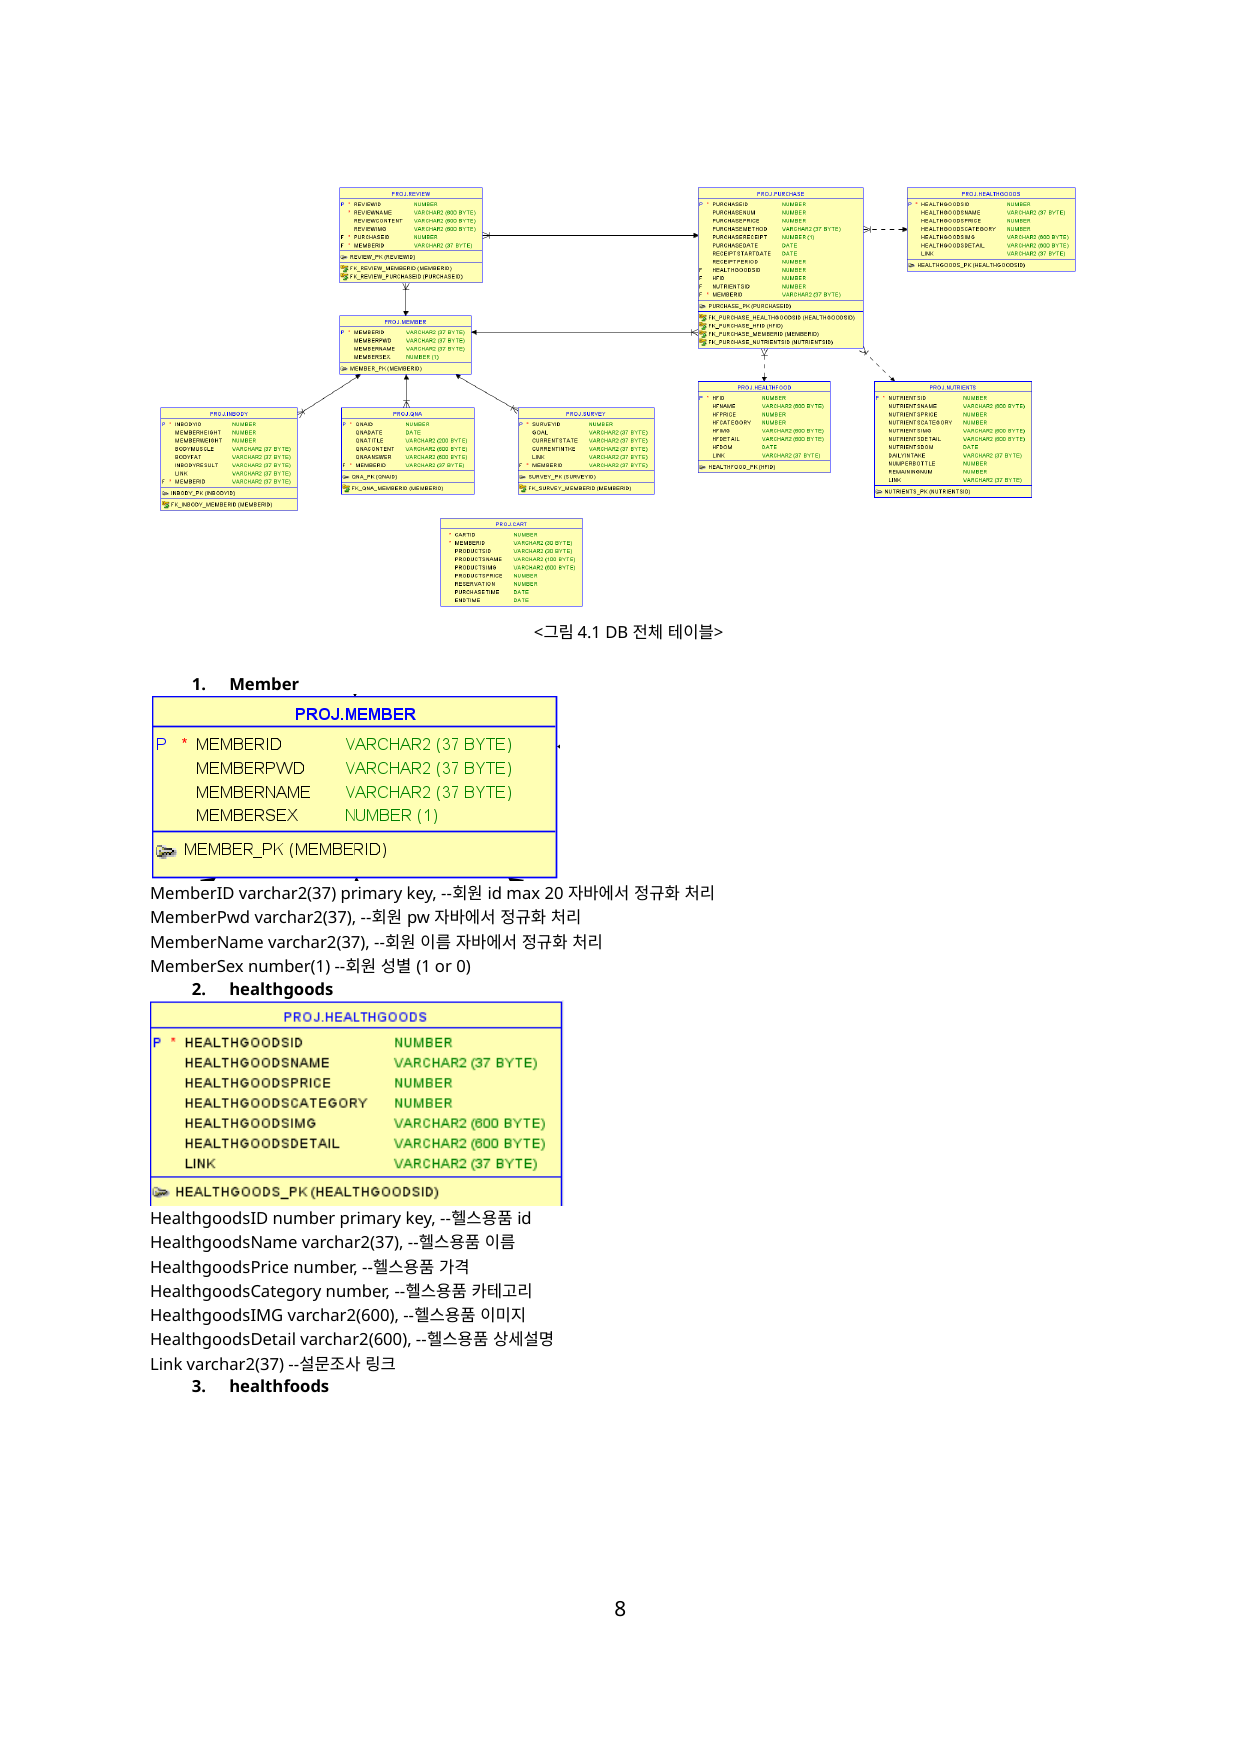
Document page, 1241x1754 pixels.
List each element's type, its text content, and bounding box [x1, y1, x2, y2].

picture [150, 694, 560, 881]
text MemberPwd varchar2(37), --회원 pw 자바에서 정규화 처리 [150, 904, 1090, 929]
text HealthgoodsName varchar2(37), --헬스용품 이름 [150, 1229, 1090, 1254]
list healthgoods [192, 977, 1090, 1000]
text <그림4.1 DB 전체 테이블> [150, 620, 1090, 644]
list Member [192, 672, 1090, 695]
text HealthgoodsID number primary key, --헬스용품 id [150, 1205, 1090, 1229]
text HealthgoodsPrice number, --헬스용품 가격 [150, 1254, 1090, 1278]
text HealthgoodsDetail varchar2(600), --헬스용품 상세설명 [150, 1326, 1090, 1351]
picture [150, 1000, 565, 1206]
text HealthgoodsIMG varchar2(600), --헬스용품 이미지 [150, 1302, 1090, 1326]
picture [150, 177, 1090, 620]
text Link varchar2(37) --설문조사 링크 [150, 1351, 1090, 1375]
text MemberSex number(1) --회원 성별 (1 or 0) [150, 953, 1090, 977]
text MemberName varchar2(37), --회원 이름 자바에서 정규화 처리 [150, 929, 1090, 953]
list healthfoods [192, 1375, 1090, 1398]
text MemberID varchar2(37) primary key, --회원 id max 20 자바에서 정규화 처리 [150, 880, 1090, 904]
text HealthgoodsCategory number, --헬스용품 카테고리 [150, 1278, 1090, 1302]
